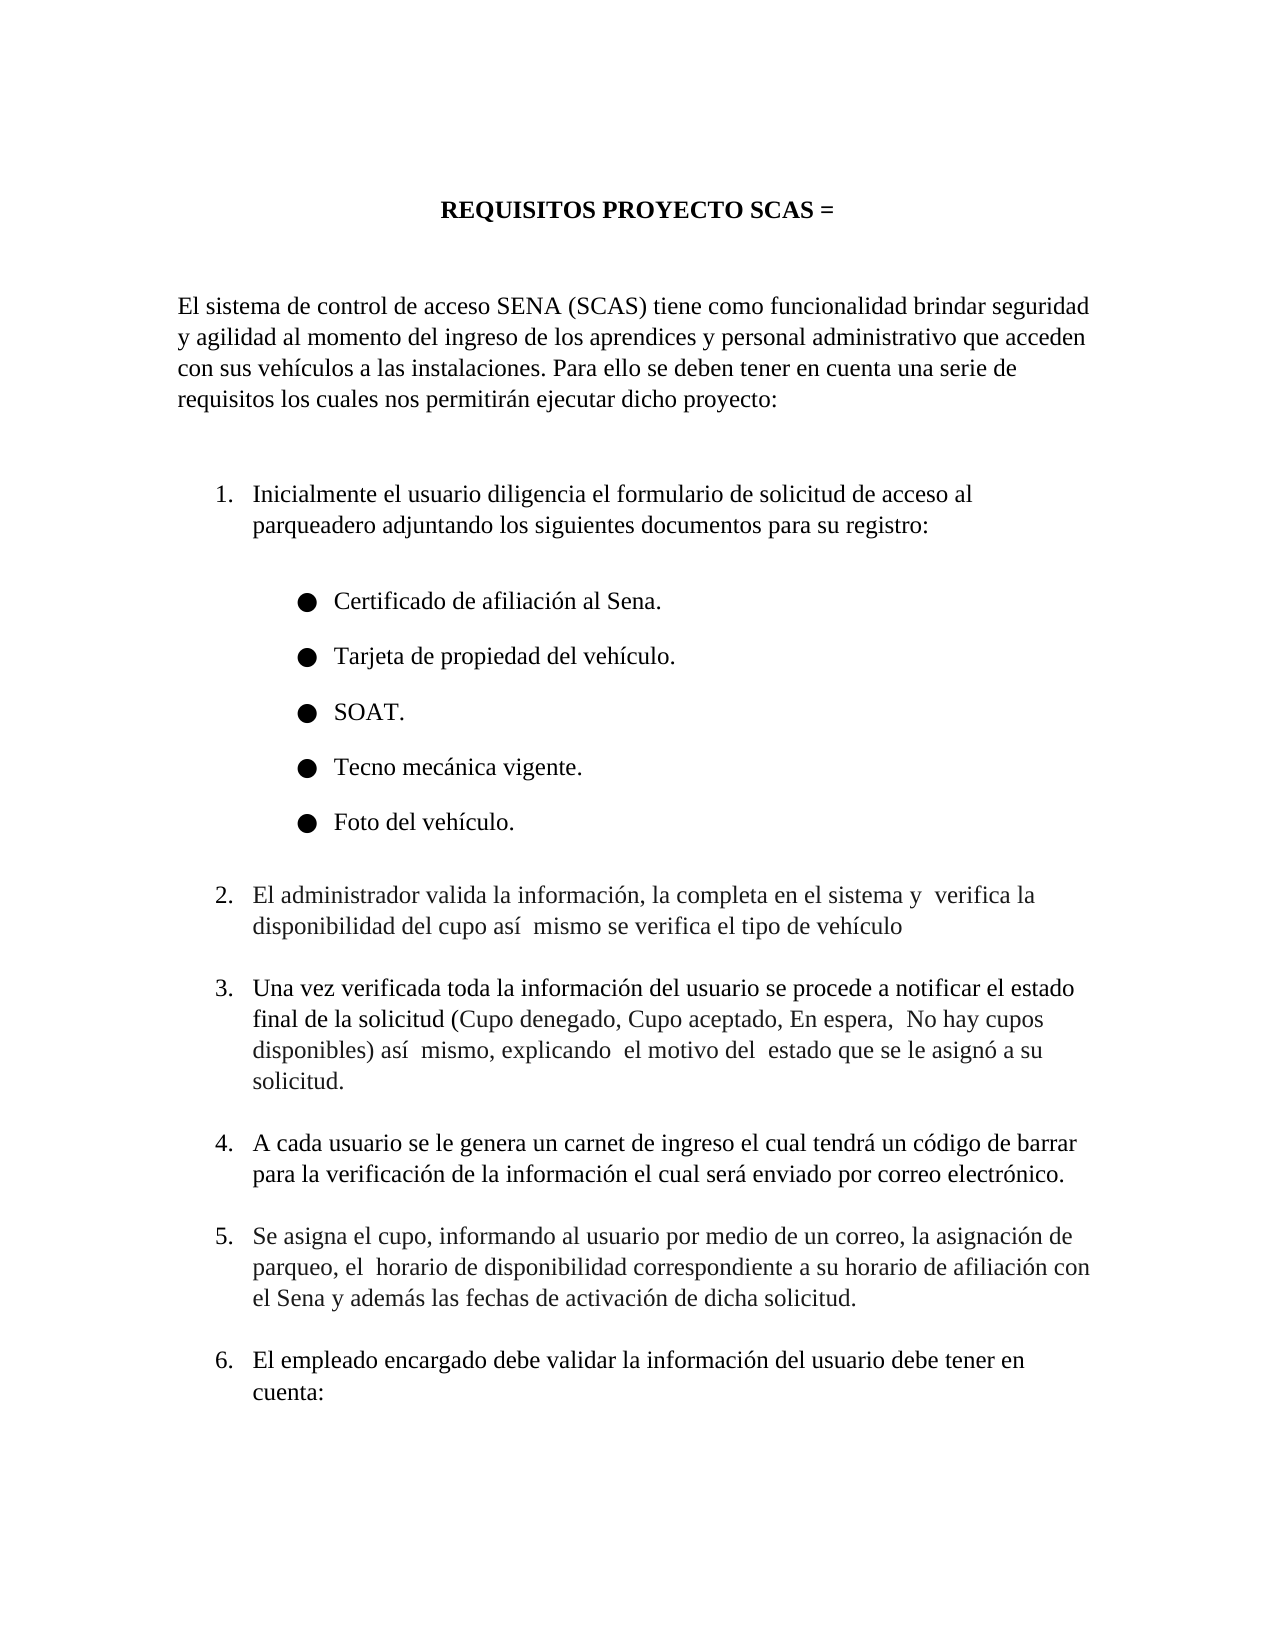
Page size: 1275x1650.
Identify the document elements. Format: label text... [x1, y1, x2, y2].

list Una vez verificada toda la información del usuario se procede a notificar el estado final de la solicitud (Cupo denegado, Cupo aceptado, En espera, No hay cupos disponibles) así mismo, explicando el motivo del estado que se le asignó a su solicitud. [215, 973, 1098, 1095]
list Se asigna el cupo, informando al usuario por medio de un correo, la asignación de parqueo, el horario de disponibilidad correspondiente a su horario de afiliación con el Sena y además las fechas de activación de dicha solicitud. [215, 1221, 1098, 1312]
list Certificado de afiliación al Sena. [296, 572, 1098, 624]
list Tecno mecánica vigente. [296, 738, 1098, 789]
list Foto del vehículo. [296, 794, 1098, 845]
text REQUISITOS PROYECTO SCAS = [177, 195, 1098, 224]
list El administrador valida la información, la completa en el sistema y verifica la disponibilidad del cupo así mismo se verifica el tipo de vehículo [215, 880, 1098, 940]
list Tarjeta de propiedad del vehículo. [296, 628, 1098, 679]
text El sistema de control de acceso SENA (SCAS) tiene como funcionalidad brindar seguridad y agilidad al momento del ingreso de los aprendices y personal administrativo que acceden con sus vehículos a las instalaciones. Para ello se deben tener en cuenta una serie de requisitos los cuales nos permitirán ejecutar dicho proyecto: [177, 291, 1098, 413]
list SOAT. [296, 683, 1098, 734]
list A cada usuario se le genera un carnet de ingreso el cual tendrá un código de barrar para la verificación de la información el cual será enviado por correo electrónico. [215, 1128, 1098, 1188]
list Inicialmente el usuario diligencia el formulario de solicitud de acceso al parqueadero adjuntando los siguientes documentos para su registro: [215, 479, 1098, 539]
list El empleado encargado debe validar la información del usuario debe tener en cuenta: [215, 1346, 1098, 1405]
